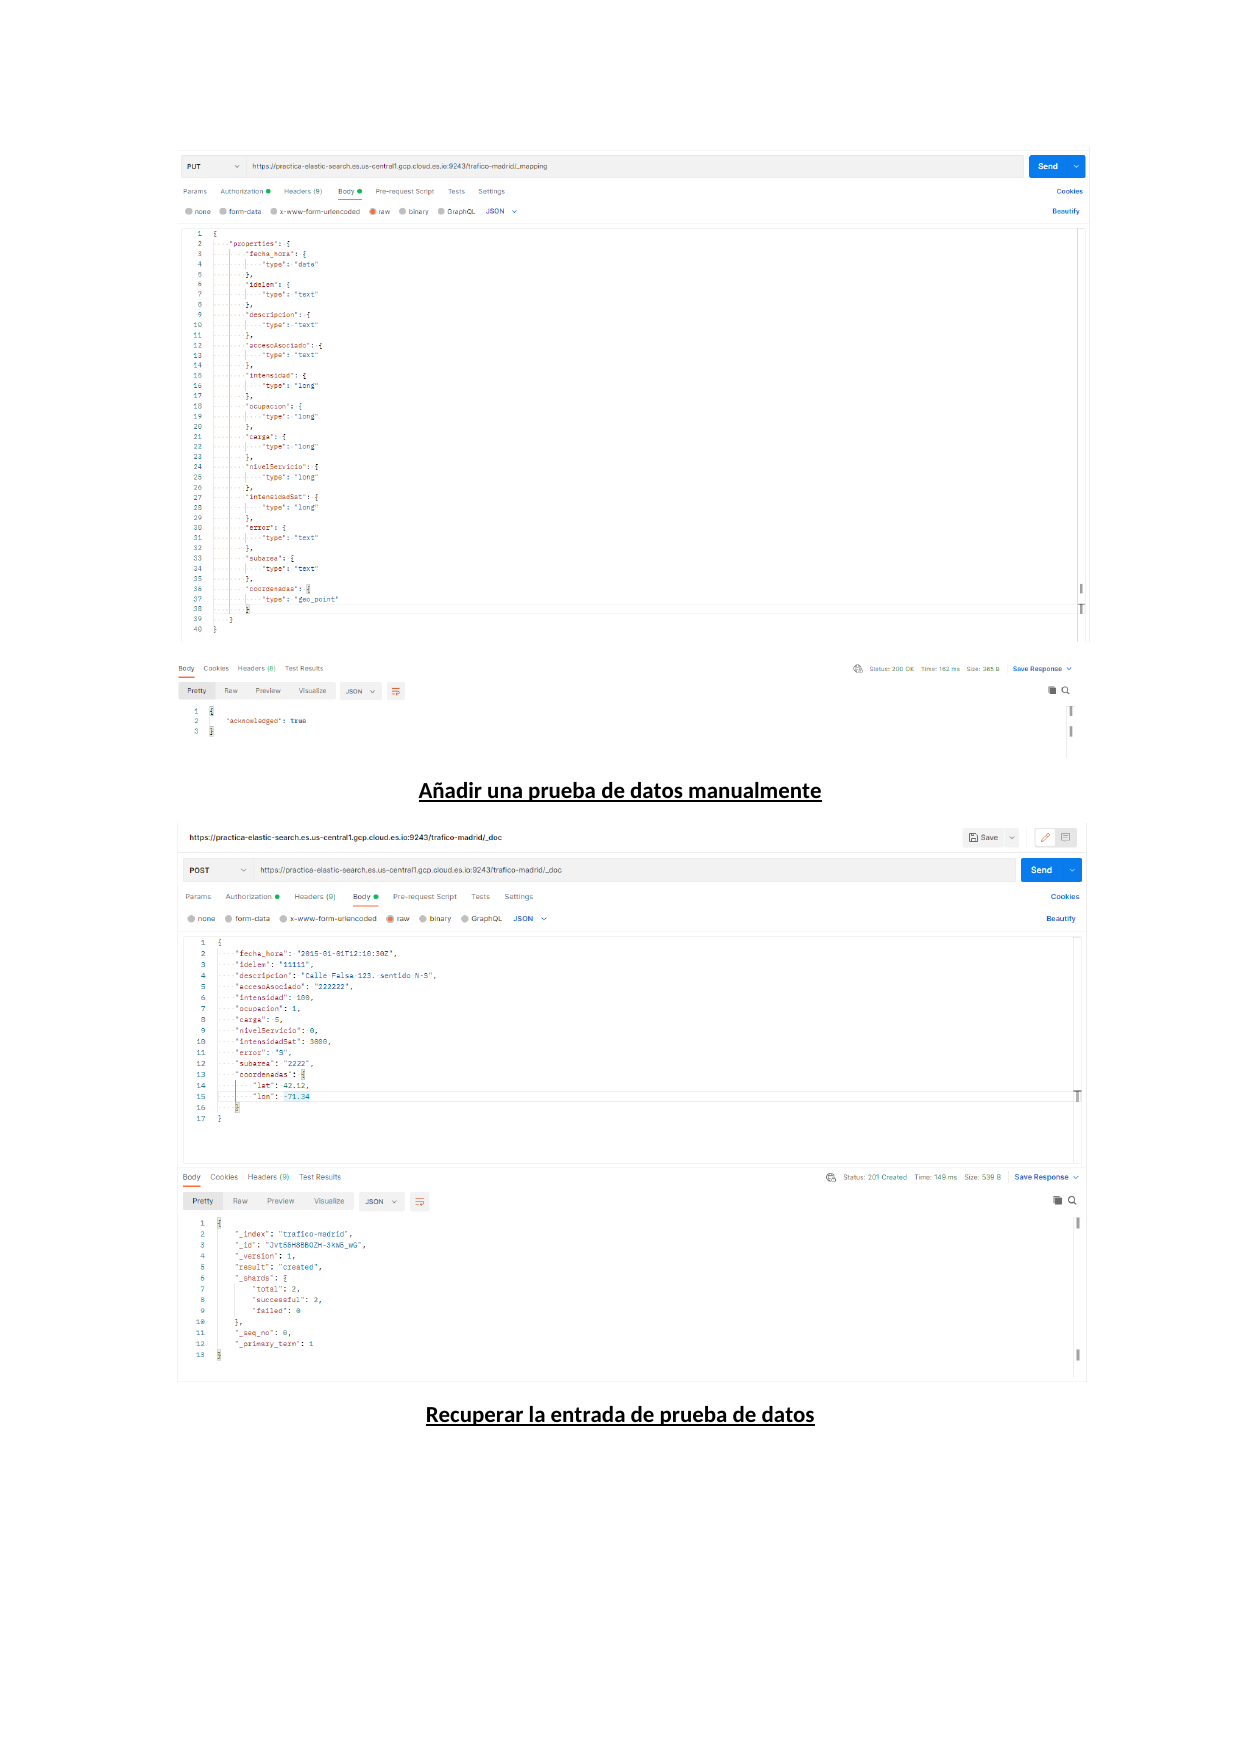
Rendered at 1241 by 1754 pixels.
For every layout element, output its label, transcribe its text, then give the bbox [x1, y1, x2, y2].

text Recuperar la entrada de prueba de datos [177, 1400, 1063, 1428]
picture [177, 660, 1078, 758]
picture [177, 823, 1089, 1382]
text Añadir una prueba de datos manualmente [177, 776, 1063, 804]
picture [177, 147, 1104, 642]
